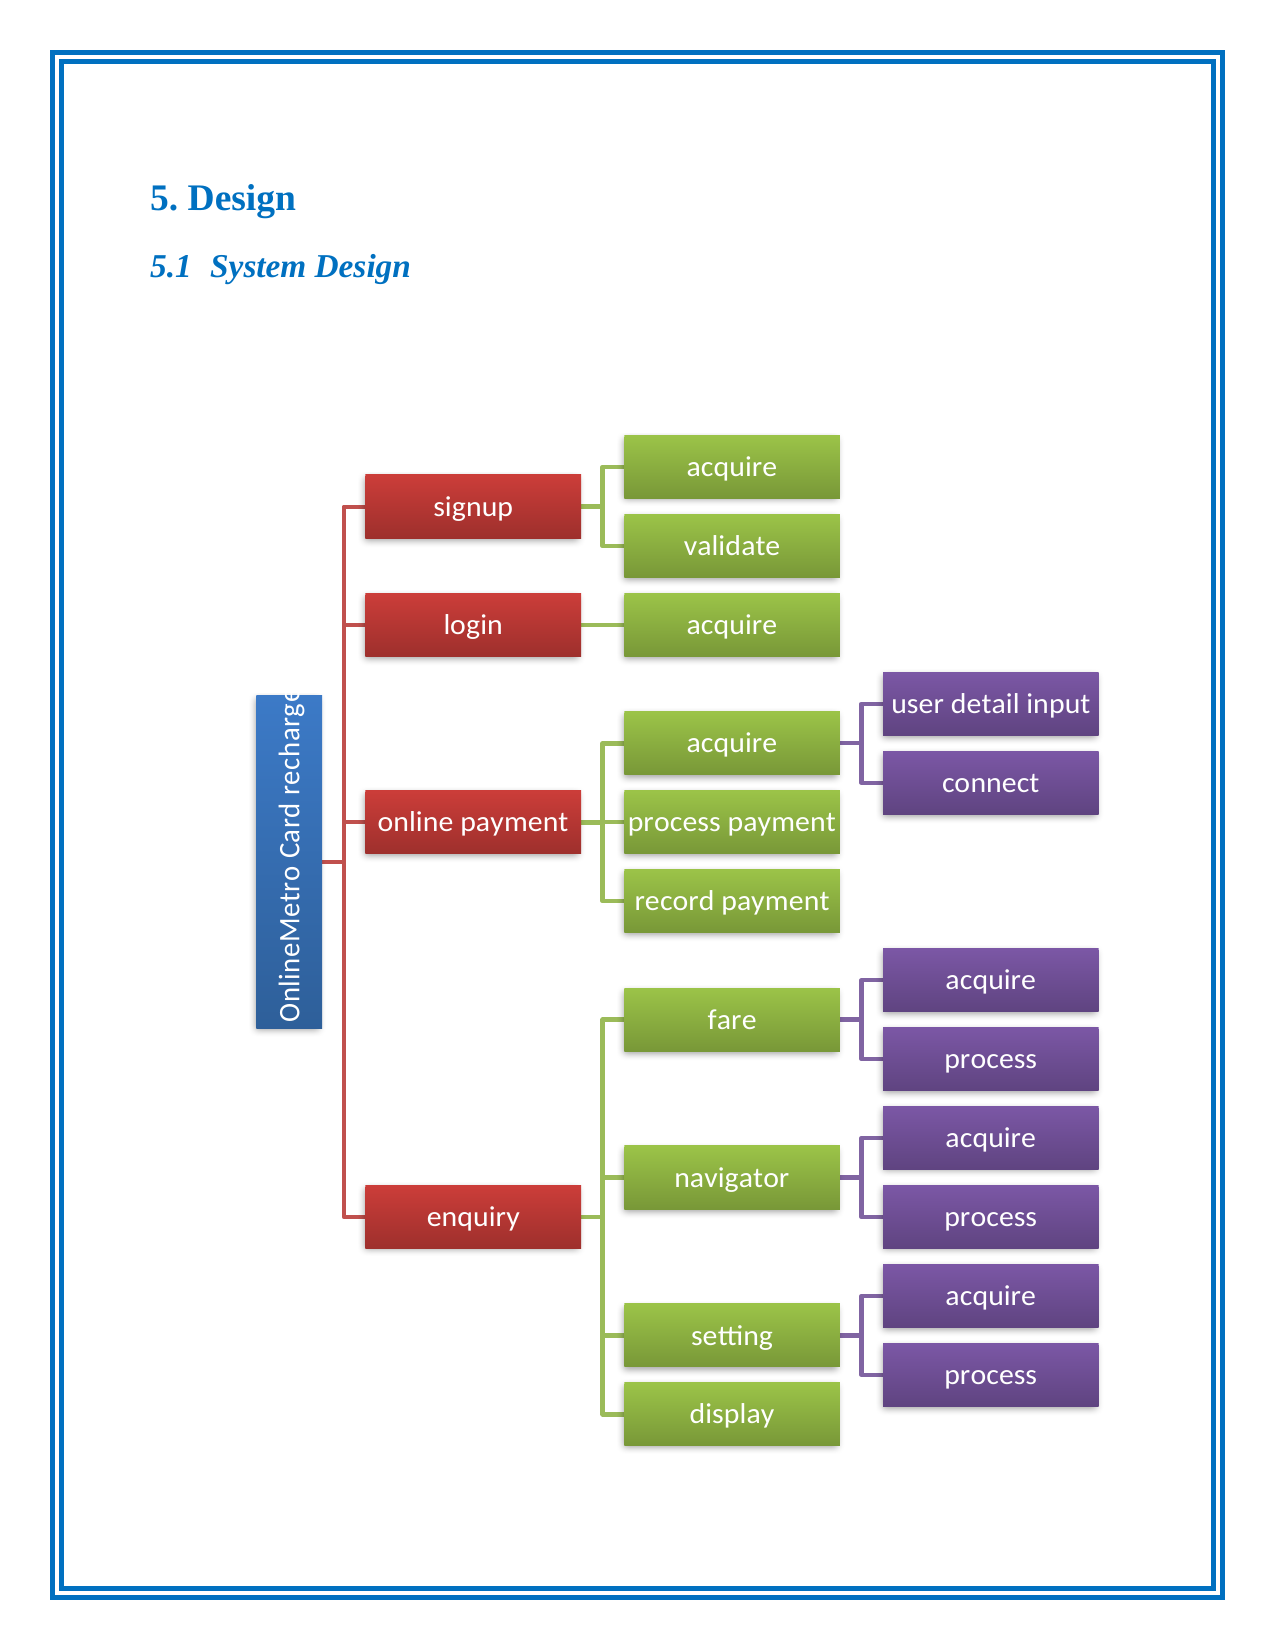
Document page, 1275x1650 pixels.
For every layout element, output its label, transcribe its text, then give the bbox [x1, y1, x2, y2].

subtitle System Design [150, 246, 1125, 284]
subtitle Design [150, 175, 1125, 218]
